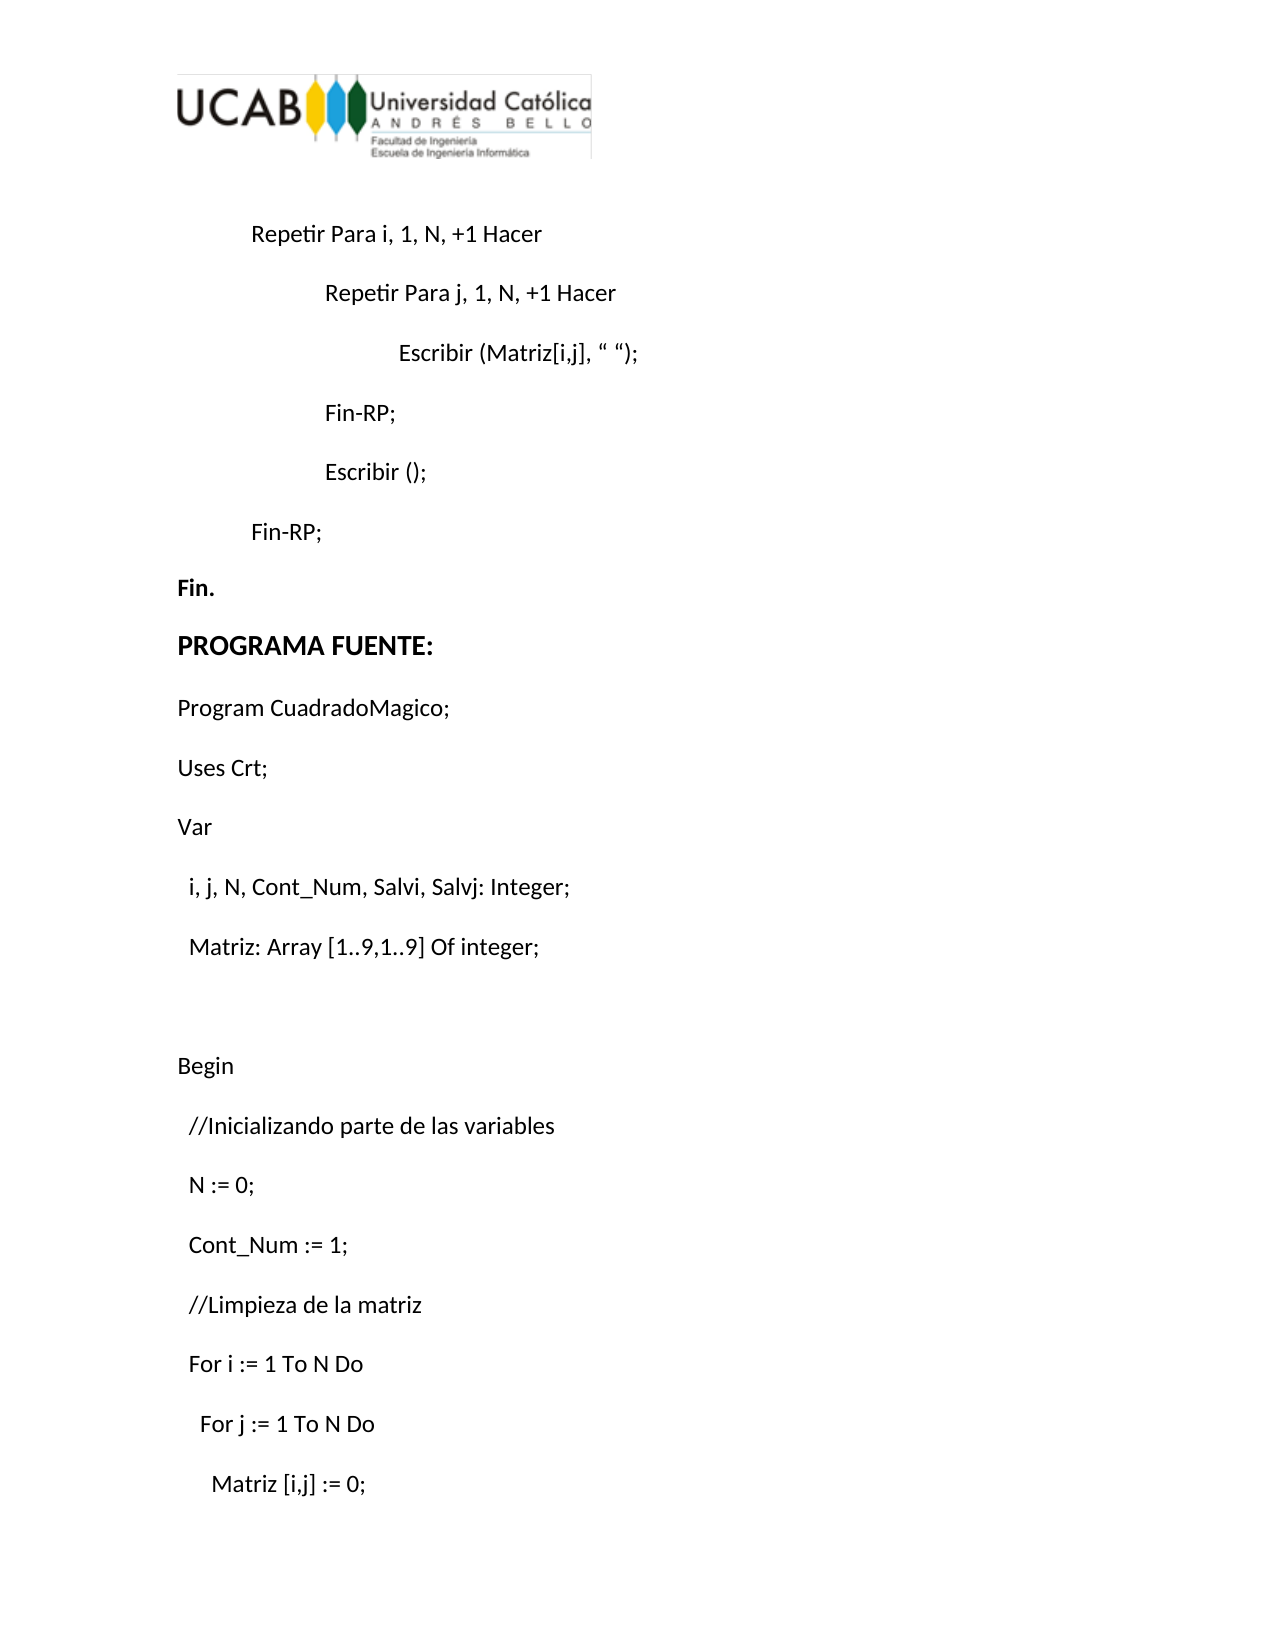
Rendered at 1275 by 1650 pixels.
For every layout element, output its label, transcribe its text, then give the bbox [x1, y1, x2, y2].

text Matriz [i,j] := 0; [177, 1468, 1098, 1498]
text Escribir (Matriz[i,j], “ “); [177, 337, 1098, 368]
text Escribir (); [177, 457, 1098, 487]
text i, j, N, Cont_Num, Salvi, Salvj: Integer; [177, 871, 1098, 902]
text Fin-RP; [177, 397, 1098, 427]
text Uses Crt; [177, 752, 1098, 782]
text For j := 1 To N Do [177, 1408, 1098, 1439]
text Repetir Para i, 1, N, +1 Hacer [177, 218, 1098, 248]
text Matriz: Array [1..9,1..9] Of integer; [177, 931, 1098, 961]
text //Inicializando parte de las variables [177, 1110, 1098, 1140]
text N := 0; [177, 1169, 1098, 1200]
picture [177, 73, 593, 159]
text Fin-RP; [177, 516, 1098, 547]
text PROGRAMA FUENTE: [177, 627, 1098, 663]
text Program CuadradoMagico; [177, 692, 1098, 723]
text Var [177, 811, 1098, 842]
text Begin [177, 1050, 1098, 1081]
text For i := 1 To N Do [177, 1349, 1098, 1379]
text Repetir Para j, 1, N, +1 Hacer [177, 277, 1098, 308]
text Cont_Num := 1; [177, 1229, 1098, 1260]
text Fin. [177, 572, 1098, 602]
text //Limpieza de la matriz [177, 1289, 1098, 1319]
